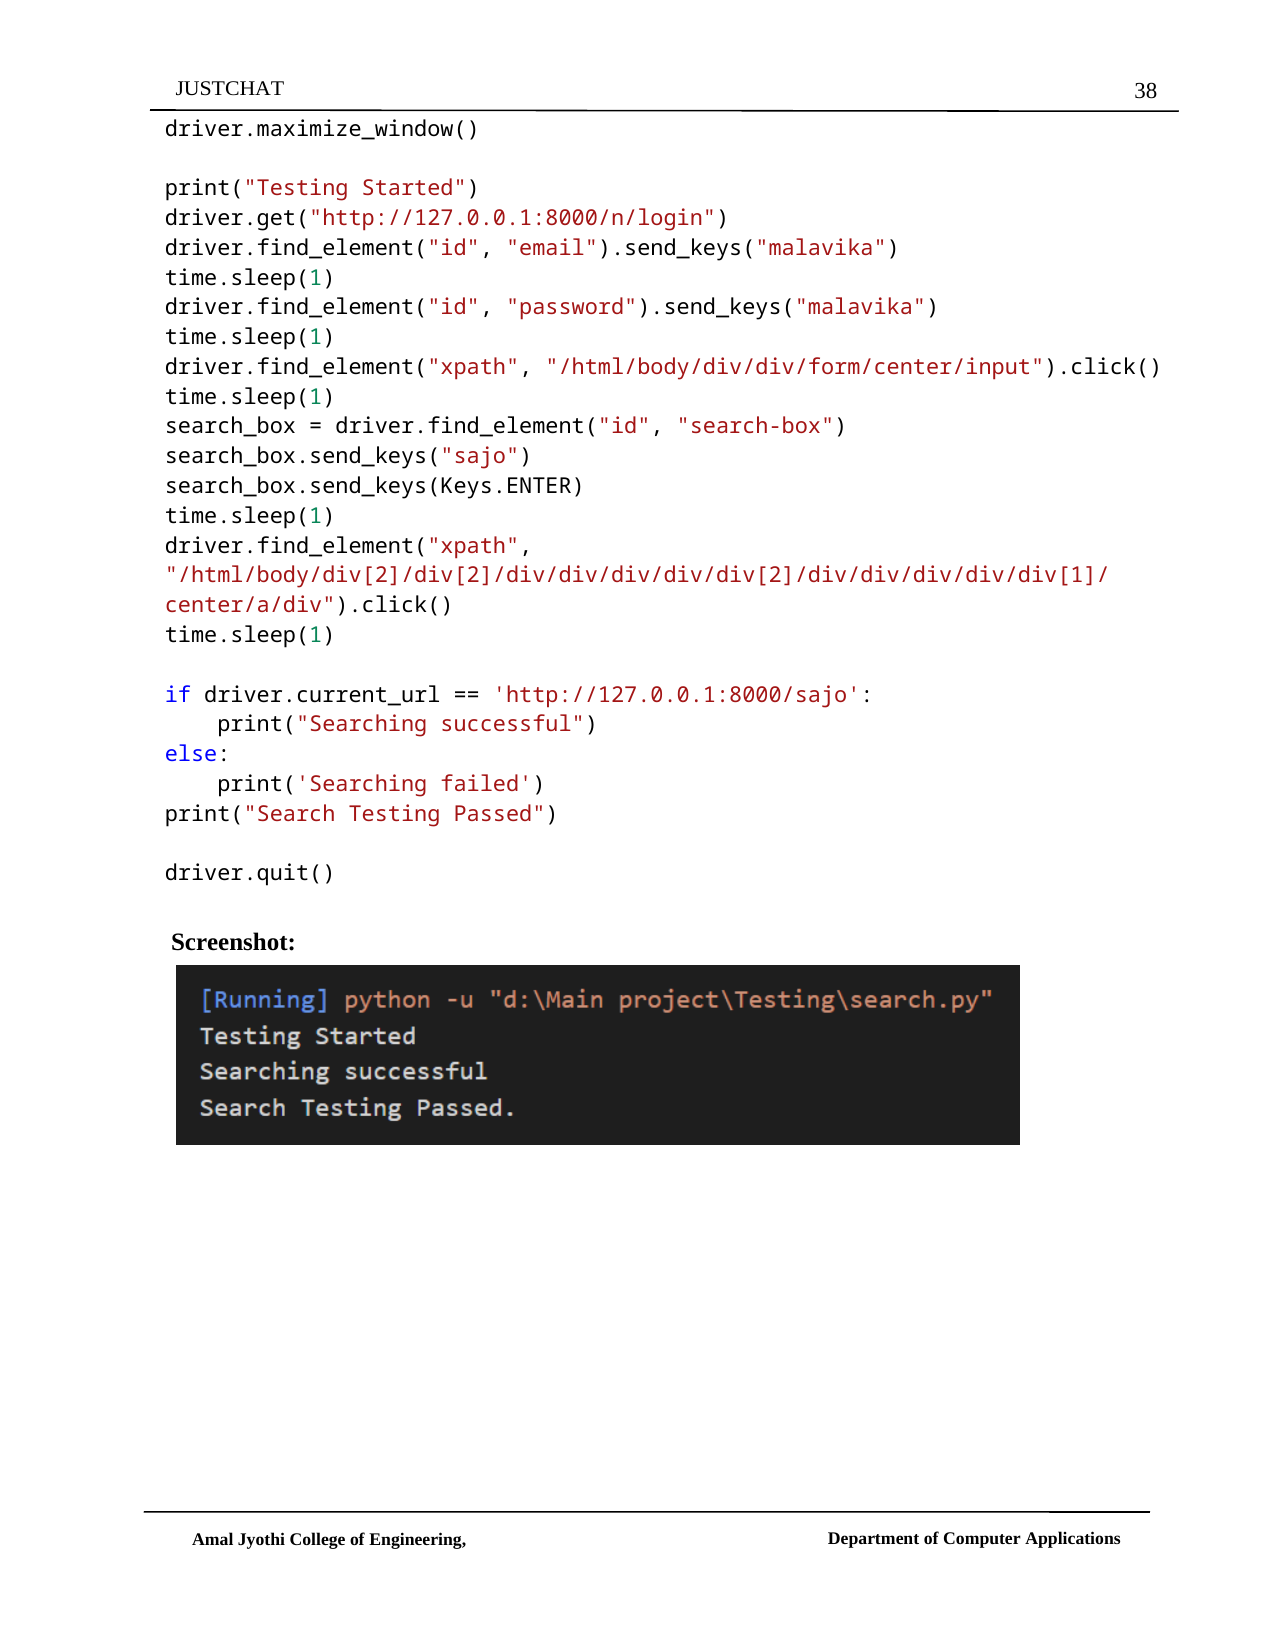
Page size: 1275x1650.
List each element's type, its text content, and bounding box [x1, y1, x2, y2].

text time.sleep(1) [164, 500, 1204, 529]
text print('Searching failed') [164, 768, 1204, 798]
text print("Searching successful") [164, 708, 1204, 738]
text driver.quit() [164, 857, 1204, 887]
text search_box.send_keys(Keys.ENTER) [164, 470, 1204, 500]
text driver.get("http://127.0.0.1:8000/n/login") [164, 202, 1204, 232]
text search_box = driver.find_element("id", "search-box") [164, 410, 1204, 440]
text if driver.current_url == 'http://127.0.0.1:8000/sajo': [164, 678, 1204, 708]
text print("Search Testing Passed") [164, 798, 1204, 827]
text driver.find_element("xpath", "/html/body/div/div/form/center/input").click() [164, 351, 1204, 381]
text else: [164, 738, 1204, 768]
text driver.find_element("id", "email").send_keys("malavika") [164, 232, 1204, 261]
text time.sleep(1) [164, 619, 1204, 649]
text driver.maximize_window() [164, 112, 1204, 142]
subtitle Screenshot: [164, 927, 1204, 956]
text driver.find_element("id", "password").send_keys("malavika") [164, 291, 1204, 321]
text time.sleep(1) [164, 321, 1204, 351]
text time.sleep(1) [164, 381, 1204, 410]
text print("Testing Started") [164, 172, 1204, 202]
picture [176, 965, 1020, 1145]
text driver.find_element("xpath", "/html/body/div[2]/div[2]/div/div/div/div/div[2]/div/div/div/div/div[1]/center/a/div").click() [164, 529, 1169, 619]
text time.sleep(1) [164, 261, 1204, 291]
text search_box.send_keys("sajo") [164, 440, 1204, 470]
